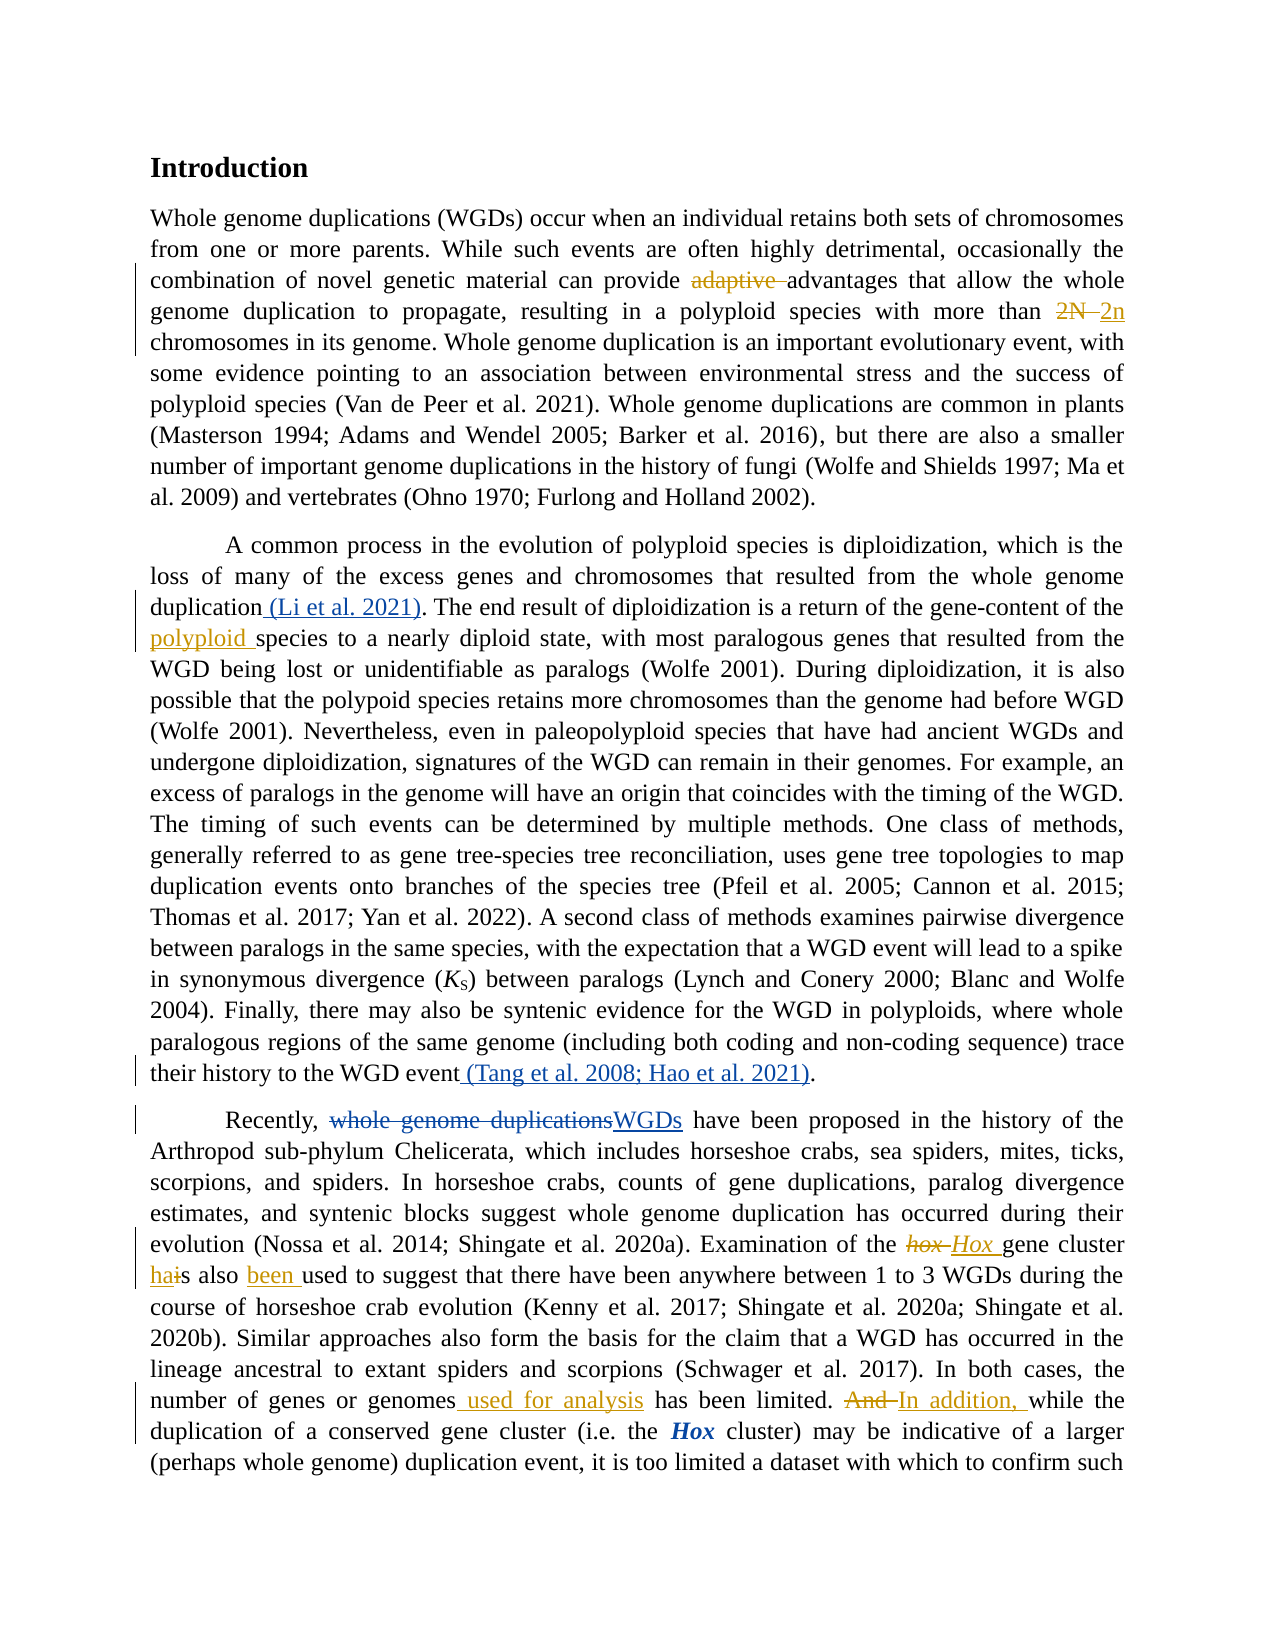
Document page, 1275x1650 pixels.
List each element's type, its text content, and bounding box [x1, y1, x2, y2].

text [150, 1105, 1125, 1476]
subtitle Introduction [150, 150, 1125, 183]
text A common process in the evolution of polyploid species is diploidization, which is the loss of many of the excess genes and chromosomes that resulted from the whole genome duplication. The end result of diploidization is a return of the gene-content of the species to a nearly diploid state, with most paralogous genes that resulted from the WGD being lost or unidentifiable as paralogs (Wolfe 2001). During diploidization, it is also possible that the polypoid species retains more chromosomes than the genome had before WGD (Wolfe 2001). Nevertheless, even in paleopolyploid species that have had ancient WGDs and undergone diploidization, signatures of the WGD can remain in their genomes. For example, an excess of paralogs in the genome will have an origin that coincides with the timing of the WGD. The timing of such events can be determined by multiple methods. One class of methods, generally referred to as gene tree-species tree reconciliation, uses gene tree topologies to map duplication events onto branches of the species tree (Pfeil et al. 2005; Cannon et al. 2015; Thomas et al. 2017; Yan et al. 2022). A second class of methods examines pairwise divergence between paralogs in the same species, with the expectation that a WGD event will lead to a spike in synonymous divergence (KS) between paralogs (Lynch and Conery 2000; Blanc and Wolfe 2004). Finally, there may also be syntenic evidence for the WGD in polyploids, where whole paralogous regions of the same genome (including both coding and non-coding sequence) trace their history to the WGD event. [150, 530, 1125, 1086]
text Whole genome duplications (WGDs) occur when an individual retains both sets of chromosomes from one or more parents. While such events are often highly detrimental, occasionally the combination of novel genetic material can provide advantages that allow the whole genome duplication to propagate, resulting in a polyploid species with more than chromosomes in its genome. Whole genome duplication is an important evolutionary event, with some evidence pointing to an association between environmental stress and the success of polyploid species (Van de Peer et al. 2021). Whole genome duplications are common in plants (Masterson 1994; Adams and Wendel 2005; Barker et al. 2016), but there are also a smaller number of important genome duplications in the history of fungi (Wolfe and Shields 1997; Ma et al. 2009) and vertebrates (Ohno 1970; Furlong and Holland 2002). [150, 203, 1125, 511]
